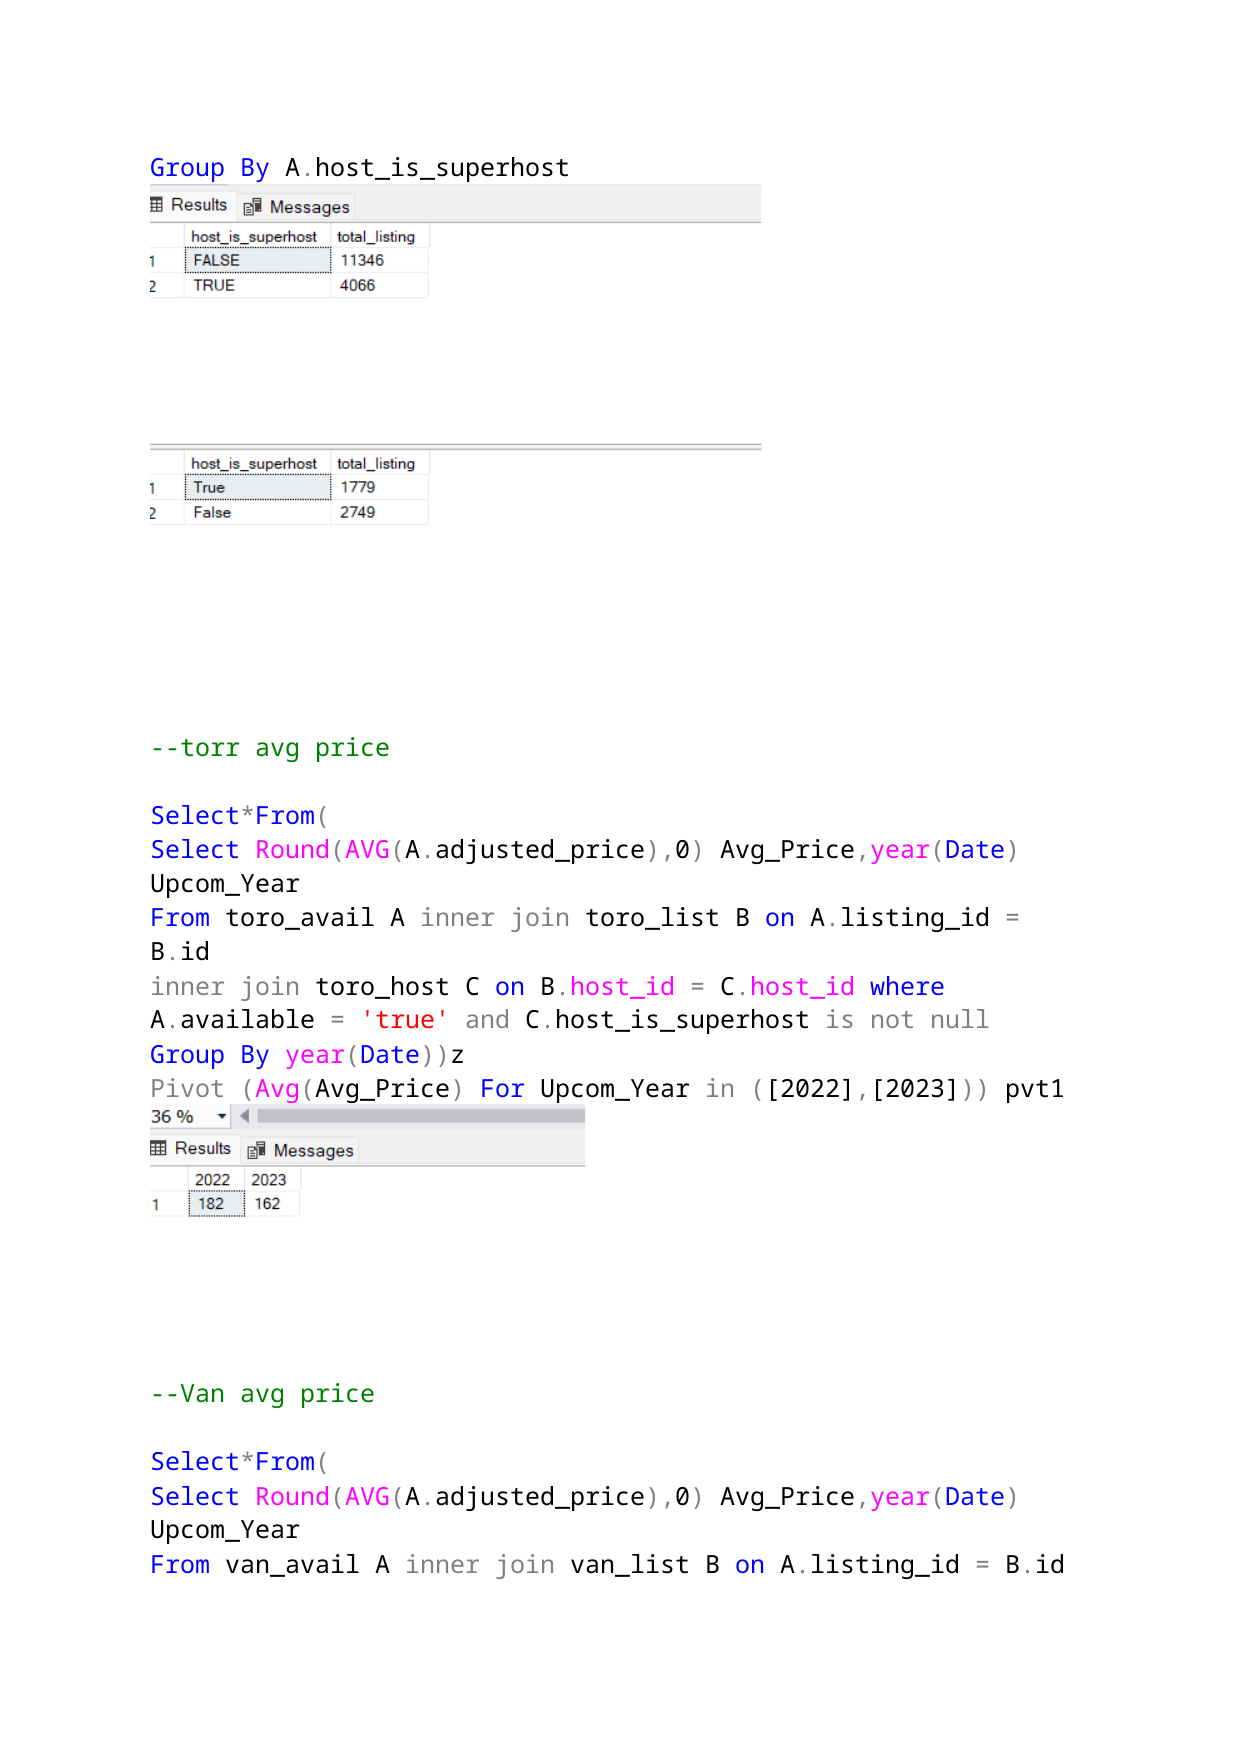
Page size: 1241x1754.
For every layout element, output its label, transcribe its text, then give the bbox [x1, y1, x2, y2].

text --torr avg price [150, 730, 1090, 764]
picture [150, 184, 762, 662]
text Select Round(AVG(A.adjusted_price),0) Avg_Price,year(Date) Upcom_Year [150, 832, 1090, 900]
text Select*From( [150, 798, 1090, 832]
text Select*From( [150, 1444, 1090, 1478]
text From van_avail A inner join van_list B on A.listing_id = B.id [150, 1546, 1090, 1580]
text --Van avg price [150, 1376, 1090, 1410]
text From toro_avail A inner join toro_list B on A.listing_id = B.id [150, 900, 1090, 968]
text inner join toro_host C on B.host_id = C.host_id where A.available = 'true' and C.host_is_superhost is not null [150, 968, 1090, 1036]
text Select Round(AVG(A.adjusted_price),0) Avg_Price,year(Date) Upcom_Year [150, 1478, 1090, 1546]
picture [150, 1104, 586, 1342]
text Group By year(Date))z [150, 1036, 1090, 1070]
